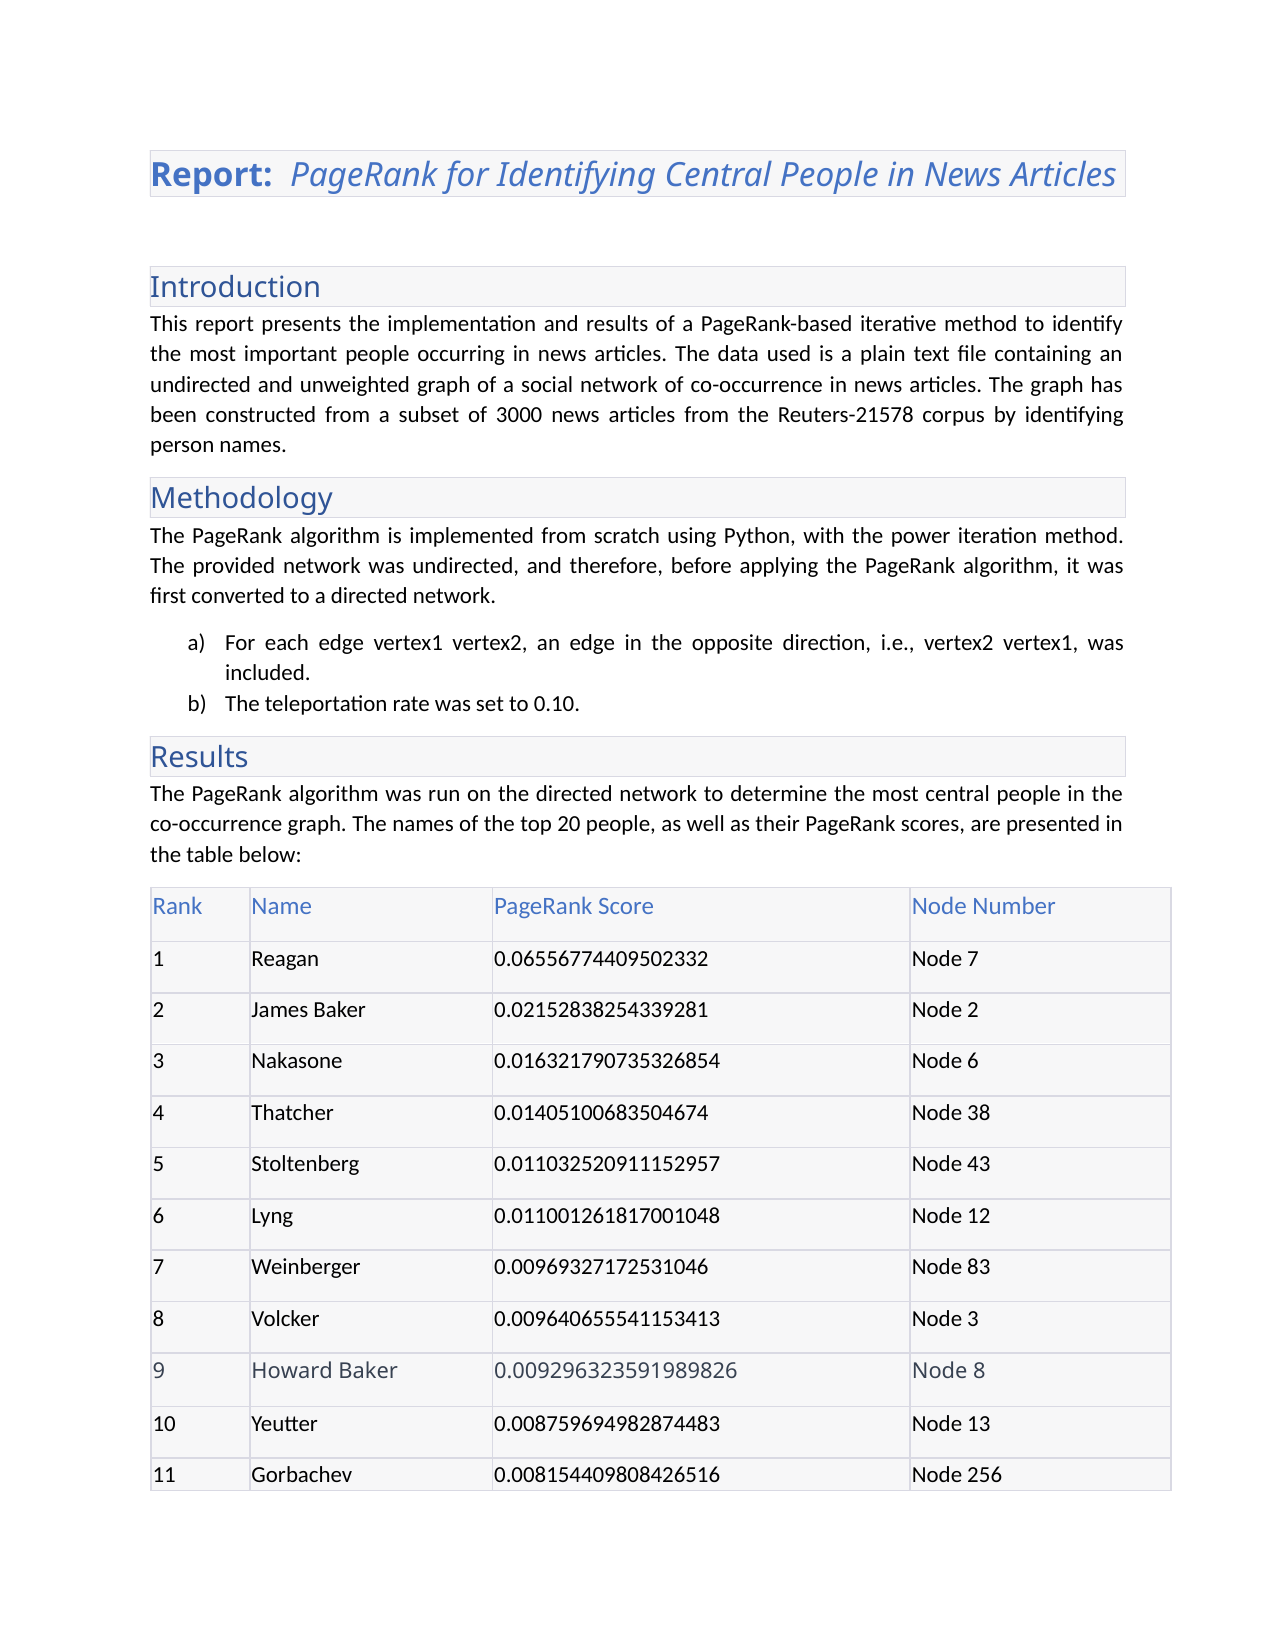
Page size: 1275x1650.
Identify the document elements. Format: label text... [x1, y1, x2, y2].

table_cell 0.009640655541153413 [493, 1302, 909, 1352]
table_cell Node 8 [911, 1354, 1170, 1406]
table_cell 0.00969327172531046 [493, 1251, 909, 1301]
table_cell Node 3 [911, 1302, 1170, 1352]
table_cell 9 [152, 1354, 249, 1406]
table_cell Reagan [251, 942, 492, 992]
list For each edge vertex1 vertex2, an edge in the opposite direction, i.e., vertex2 vertex1, was included. [187, 628, 1125, 686]
table_cell Lyng [251, 1200, 492, 1249]
subtitle Methodology [151, 478, 1125, 517]
table_cell 2 [152, 994, 249, 1043]
table_cell 0.01405100683504674 [493, 1097, 909, 1146]
table_cell Node 6 [911, 1045, 1170, 1095]
table_cell 6 [152, 1200, 249, 1249]
table_cell Node 13 [911, 1407, 1170, 1457]
table_header Node Number [911, 888, 1170, 941]
table_cell James Baker [251, 994, 492, 1043]
table_header Name [251, 888, 492, 941]
table_cell 0.016321790735326854 [493, 1045, 909, 1095]
table_cell Weinberger [251, 1251, 492, 1301]
text The PageRank algorithm is implemented from scratch using Python, with the power iteration method. The provided network was undirected, and therefore, before applying the PageRank algorithm, it was first converted to a directed network. [150, 521, 1125, 609]
table_cell Node 43 [911, 1148, 1170, 1198]
table_cell Node 256 [911, 1459, 1170, 1490]
table_cell 8 [152, 1302, 249, 1352]
table_cell Howard Baker [251, 1354, 492, 1406]
table_cell Nakasone [251, 1045, 492, 1095]
table_cell 5 [152, 1148, 249, 1198]
table_cell Yeutter [251, 1407, 492, 1457]
table_header Rank [152, 888, 249, 941]
table_cell Stoltenberg [251, 1148, 492, 1198]
table_cell 11 [152, 1459, 249, 1490]
table_cell Gorbachev [251, 1459, 492, 1490]
table_cell Node 7 [911, 942, 1170, 992]
table_cell 4 [152, 1097, 249, 1146]
list The teleportation rate was set to 0.10. [187, 689, 1125, 717]
table_cell Node 12 [911, 1200, 1170, 1249]
table_cell 0.009296323591989826 [493, 1354, 909, 1406]
table_cell 1 [152, 942, 249, 992]
table_cell Node 38 [911, 1097, 1170, 1146]
table_cell 0.011032520911152957 [493, 1148, 909, 1198]
subtitle Results [151, 737, 1125, 776]
text This report presents the implementation and results of a PageRank-based iterative method to identify the most important people occurring in news articles. The data used is a plain text file containing an undirected and unweighted graph of a social network of co-occurrence in news articles. The graph has been constructed from a subset of 3000 news articles from the Reuters-21578 corpus by identifying person names. [150, 309, 1125, 458]
table_cell Thatcher [251, 1097, 492, 1146]
table_header PageRank Score [493, 888, 909, 941]
table_cell Volcker [251, 1302, 492, 1352]
table_cell 3 [152, 1045, 249, 1095]
table_cell 10 [152, 1407, 249, 1457]
table_cell Node 83 [911, 1251, 1170, 1301]
text The PageRank algorithm was run on the directed network to determine the most central people in the co-occurrence graph. The names of the top 20 people, as well as their PageRank scores, are presented in the table below: [150, 779, 1125, 868]
table_cell 0.008759694982874483 [493, 1407, 909, 1457]
table_cell Node 2 [911, 994, 1170, 1043]
table_cell 0.02152838254339281 [493, 994, 909, 1043]
table_cell 0.008154409808426516 [493, 1459, 909, 1490]
text Report: PageRank for Identifying Central People in News Articles [151, 151, 1125, 196]
table_cell 7 [152, 1251, 249, 1301]
table_cell 0.011001261817001048 [493, 1200, 909, 1249]
subtitle Introduction [151, 267, 1125, 306]
table_cell 0.06556774409502332 [493, 942, 909, 992]
